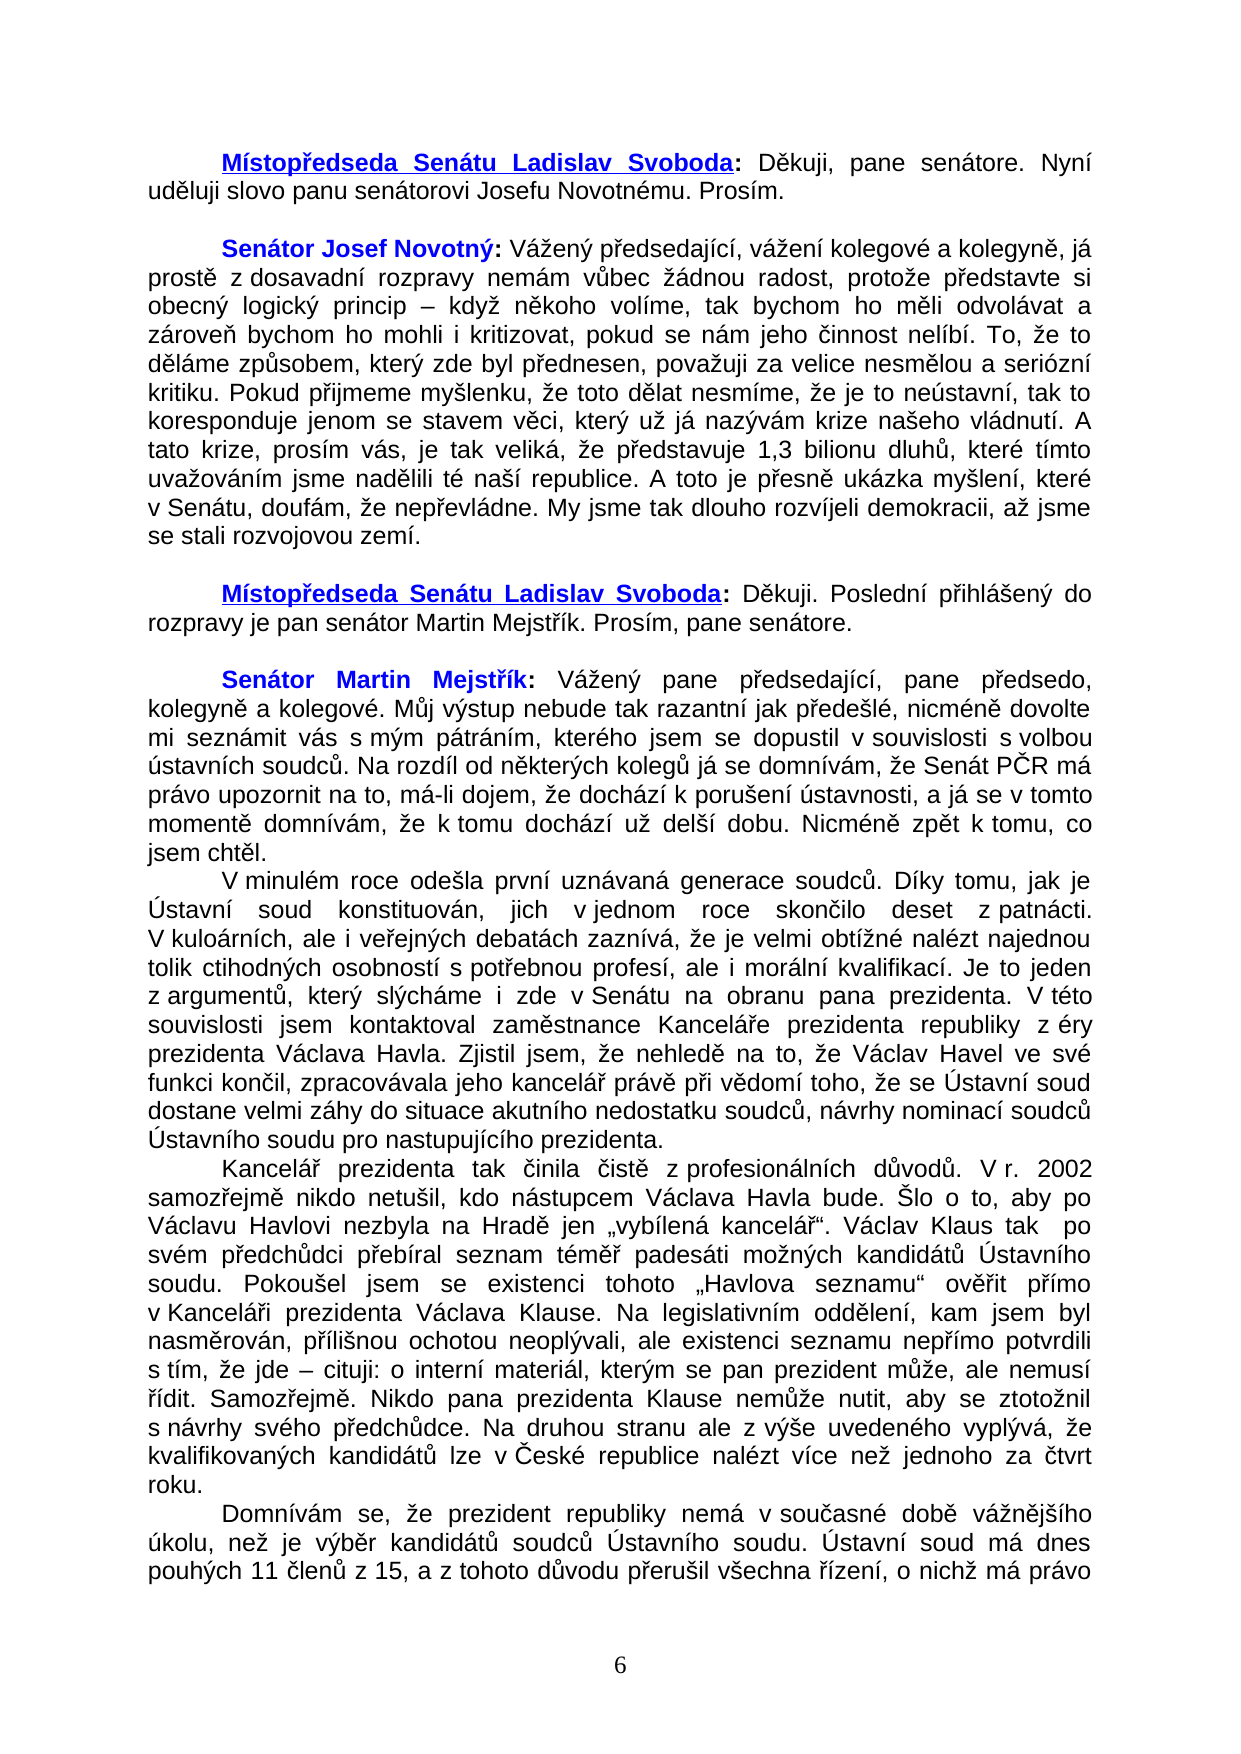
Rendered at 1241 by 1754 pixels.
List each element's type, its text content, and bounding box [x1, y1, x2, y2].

text Senátor Josef Novotný: Vážený předsedající, vážení kolegové a kolegyně, já prostě z dosavadní rozpravy nemám vůbec žádnou radost, protože představte si obecný logický princip – když někoho volíme, tak bychom ho měli odvolávat a zároveň bychom ho mohli i kritizovat, pokud se nám jeho činnost nelíbí. To, že to děláme způsobem, který zde byl přednesen, považuji za velice nesmělou a seriózní kritiku. Pokud přijmeme myšlenku, že toto dělat nesmíme, že je to neústavní, tak to koresponduje jenom se stavem věci, který už já nazývám krize našeho vládnutí. A tato krize, prosím vás, je tak veliká, že představuje 1,3 bilionu dluhů, které tímto uvažováním jsme nadělili té naší republice. A toto je přesně ukázka myšlení, které v Senátu, doufám, že nepřevládne. My jsme tak dlouho rozvíjeli demokracii, až jsme se stali rozvojovou zemí. [148, 234, 1093, 550]
text Senátor Martin Mejstřík: Vážený pane předsedající, pane předsedo, kolegyně a kolegové. Můj výstup nebude tak razantní jak předešlé, nicméně dovolte mi seznámit vás s mým pátráním, kterého jsem se dopustil v souvislosti s volbou ústavních soudců. Na rozdíl od některých kolegů já se domnívám, že Senát PČR má právo upozornit na to, má-li dojem, že dochází k porušení ústavnosti, a já se v tomto momentě domnívám, že k tomu dochází už delší dobu. Nicméně zpět k tomu, co jsem chtěl. [148, 665, 1093, 866]
text Místopředseda Senátu Ladislav Svoboda: Děkuji. Poslední přihlášený do rozpravy je pan senátor Martin Mejstřík. Prosím, pane senátore. [148, 579, 1093, 636]
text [148, 1499, 1093, 1585]
text Místopředseda Senátu Ladislav Svoboda: Děkuji, pane senátore. Nyní uděluji slovo panu senátorovi Josefu Novotnému. Prosím. [148, 148, 1093, 205]
text Kancelář prezidenta tak činila čistě z profesionálních důvodů. V r. 2002 samozřejmě nikdo netušil, kdo nástupcem Václava Havla bude. Šlo o to, aby po Václavu Havlovi nezbyla na Hradě jen „vybílená kancelář“. Václav Klaus tak po svém předchůdci přebíral seznam téměř padesáti možných kandidátů Ústavního soudu. Pokoušel jsem se existenci tohoto „Havlova seznamu“ ověřit přímo v Kanceláři prezidenta Václava Klause. Na legislativním oddělení, kam jsem byl nasměrován, přílišnou ochotou neoplývali, ale existenci seznamu nepřímo potvrdili s tím, že jde – cituji: o interní materiál, kterým se pan prezident může, ale nemusí řídit. Samozřejmě. Nikdo pana prezidenta Klause nemůže nutit, aby se ztotožnil s návrhy svého předchůdce. Na druhou stranu ale z výše uvedeného vyplývá, že kvalifikovaných kandidátů lze v České republice nalézt více než jednoho za čtvrt roku. [148, 1154, 1093, 1499]
text V minulém roce odešla první uznávaná generace soudců. Díky tomu, jak je Ústavní soud konstituován, jich v jednom roce skončilo deset z patnácti. V kuloárních, ale i veřejných debatách zaznívá, že je velmi obtížné nalézt najednou tolik ctihodných osobností s potřebnou profesí, ale i morální kvalifikací. Je to jeden z argumentů, který slýcháme i zde v Senátu na obranu pana prezidenta. V této souvislosti jsem kontaktoval zaměstnance Kanceláře prezidenta republiky z éry prezidenta Václava Havla. Zjistil jsem, že nehledě na to, že Václav Havel ve své funkci končil, zpracovávala jeho kancelář právě při vědomí toho, že se Ústavní soud dostane velmi záhy do situace akutního nedostatku soudců, návrhy nominací soudců Ústavního soudu pro nastupujícího prezidenta. [148, 866, 1093, 1154]
